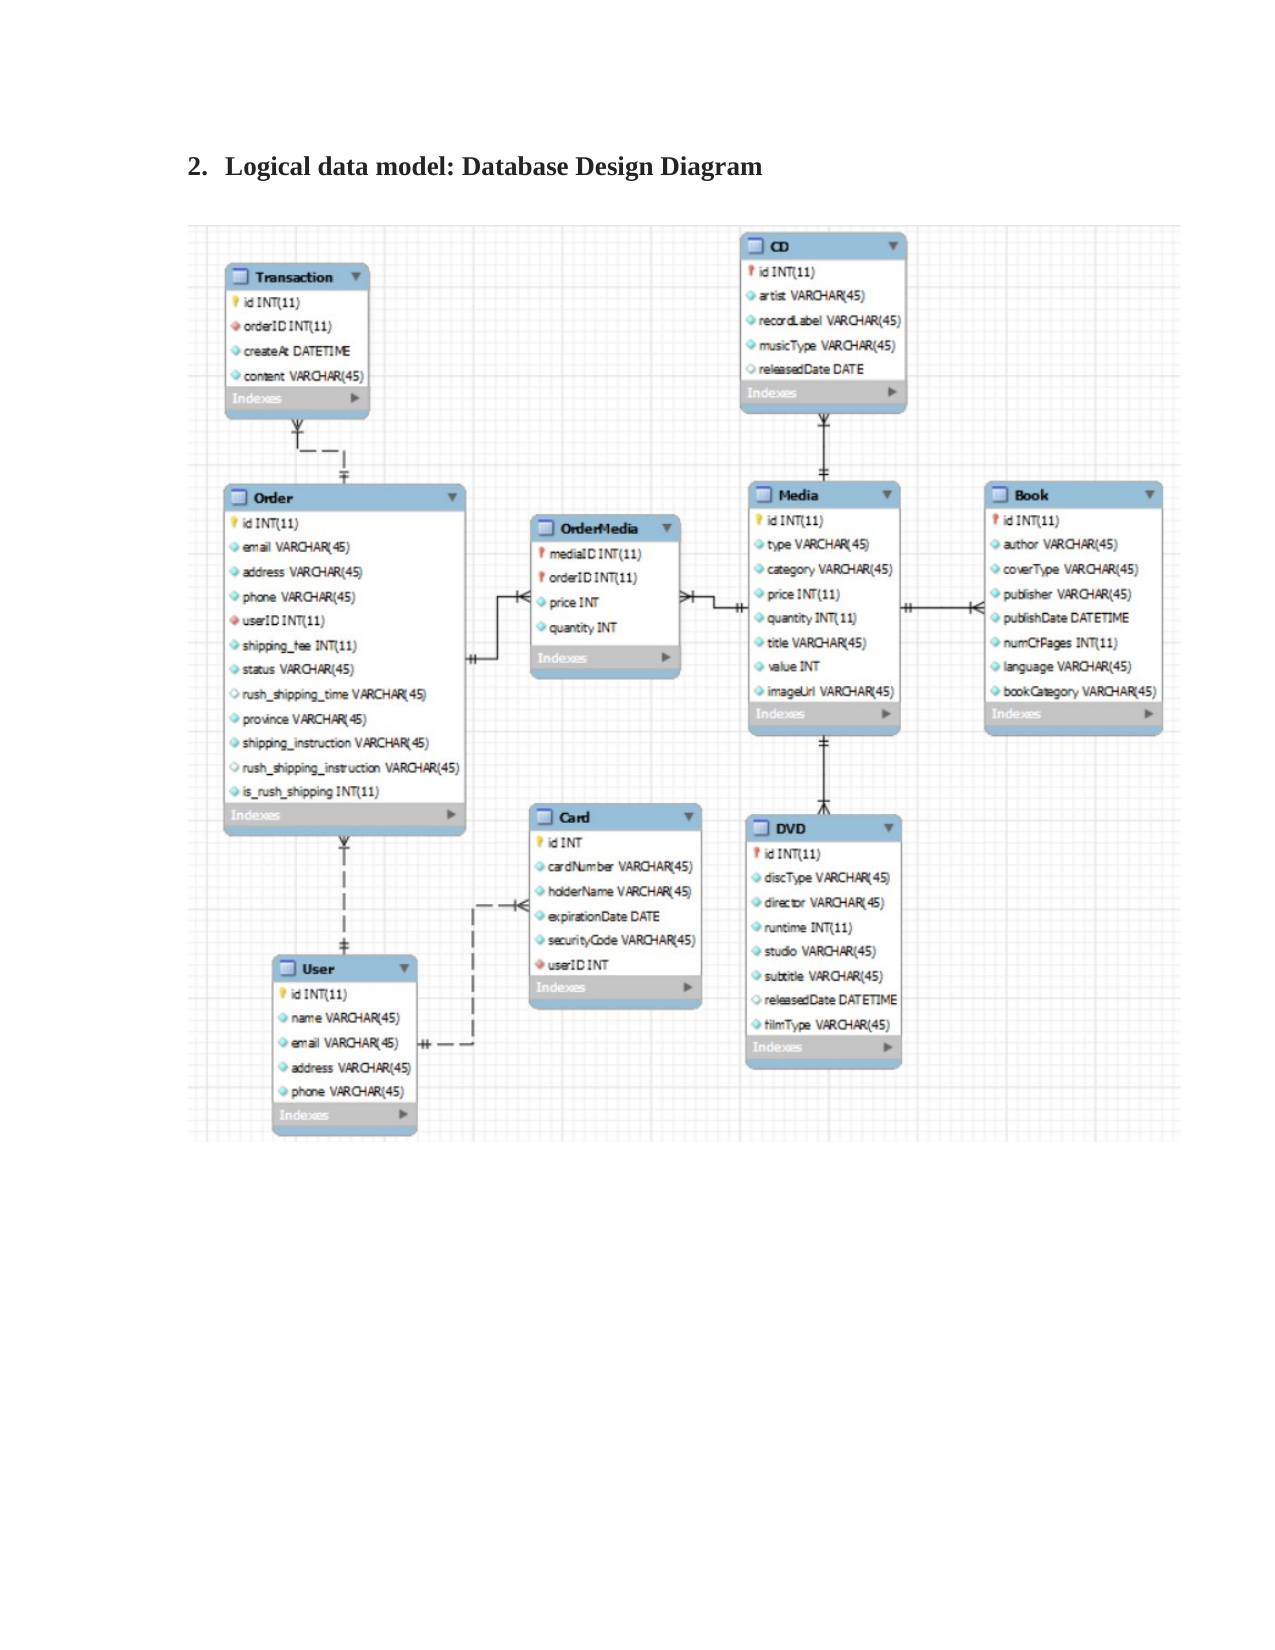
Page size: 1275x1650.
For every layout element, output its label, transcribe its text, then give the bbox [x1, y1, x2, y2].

list Logical data model: Database Design Diagram [187, 150, 1125, 181]
picture [187, 225, 1181, 1142]
